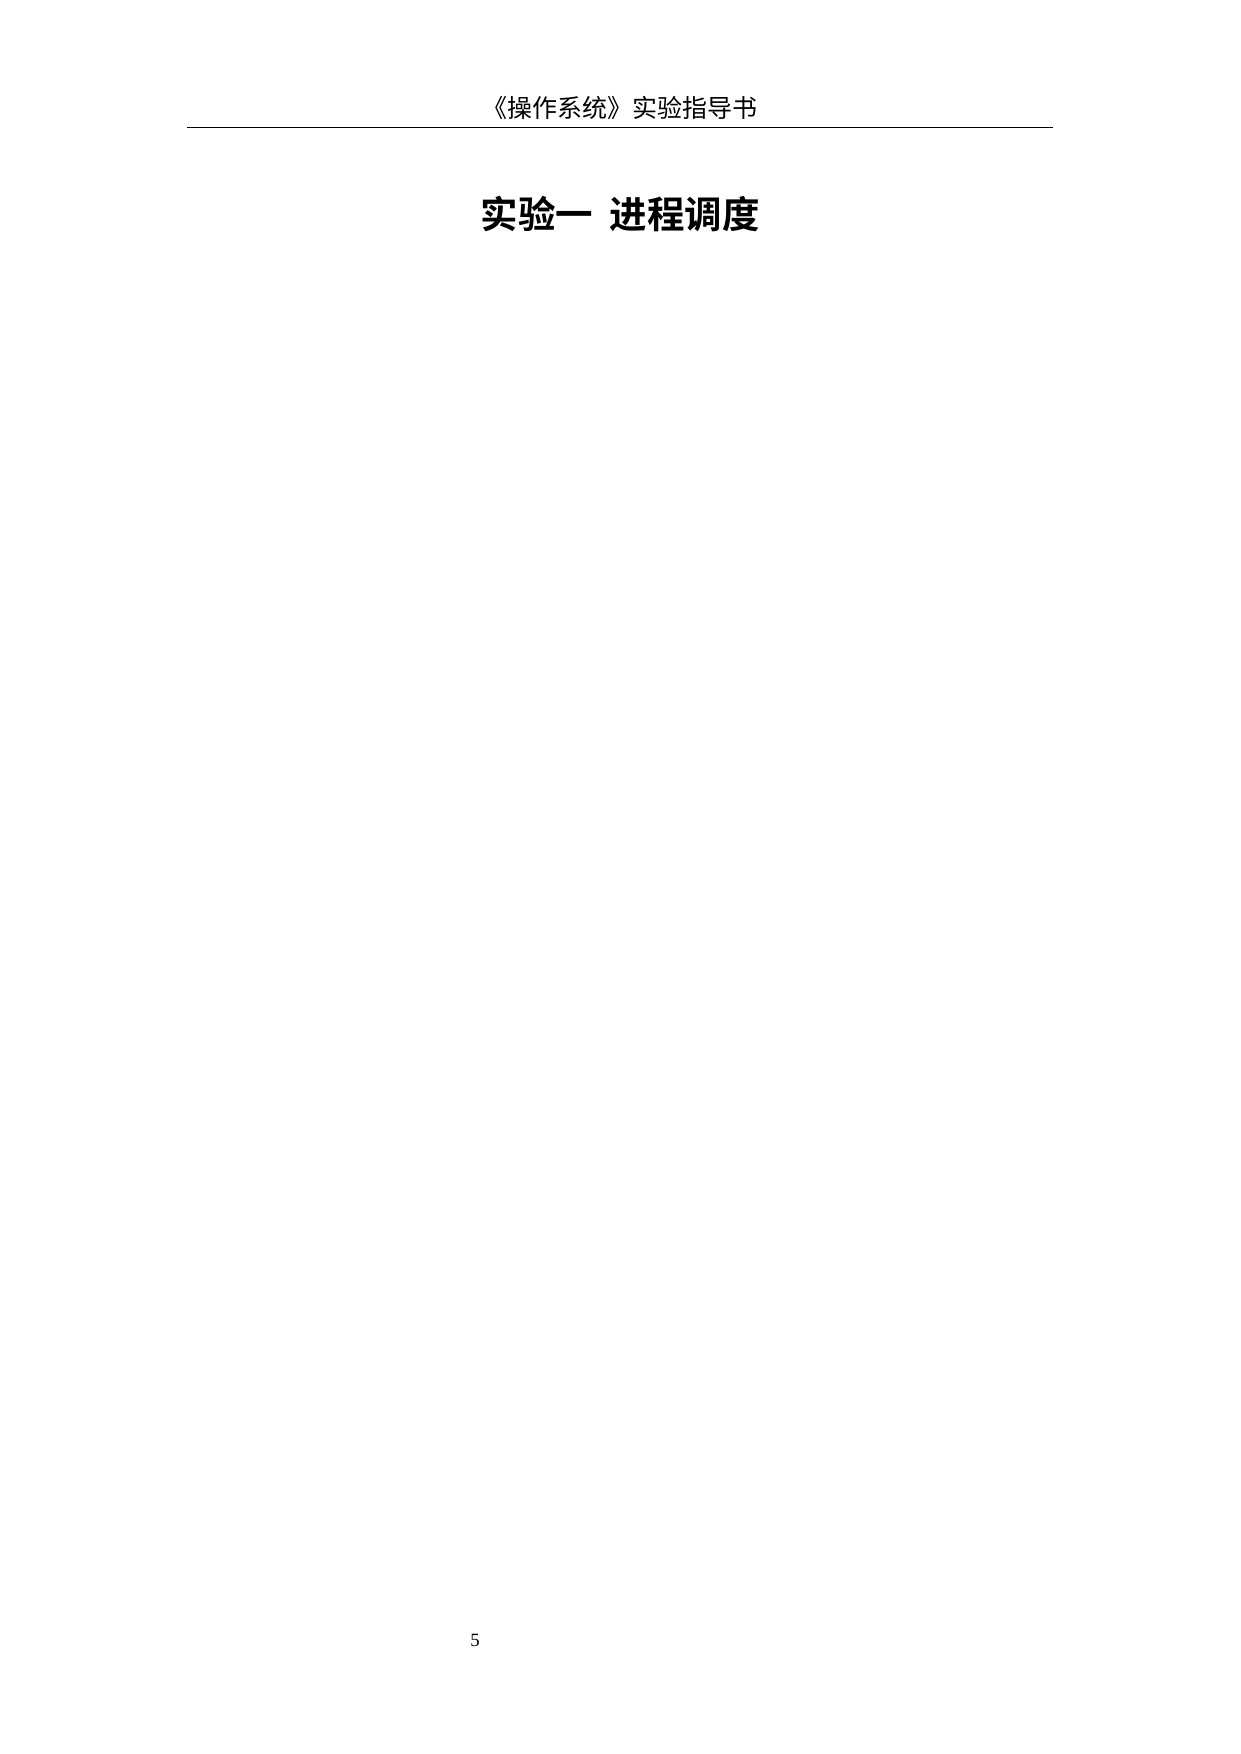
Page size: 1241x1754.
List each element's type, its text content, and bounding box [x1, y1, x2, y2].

text 实验一 进程调度 [187, 185, 1053, 240]
